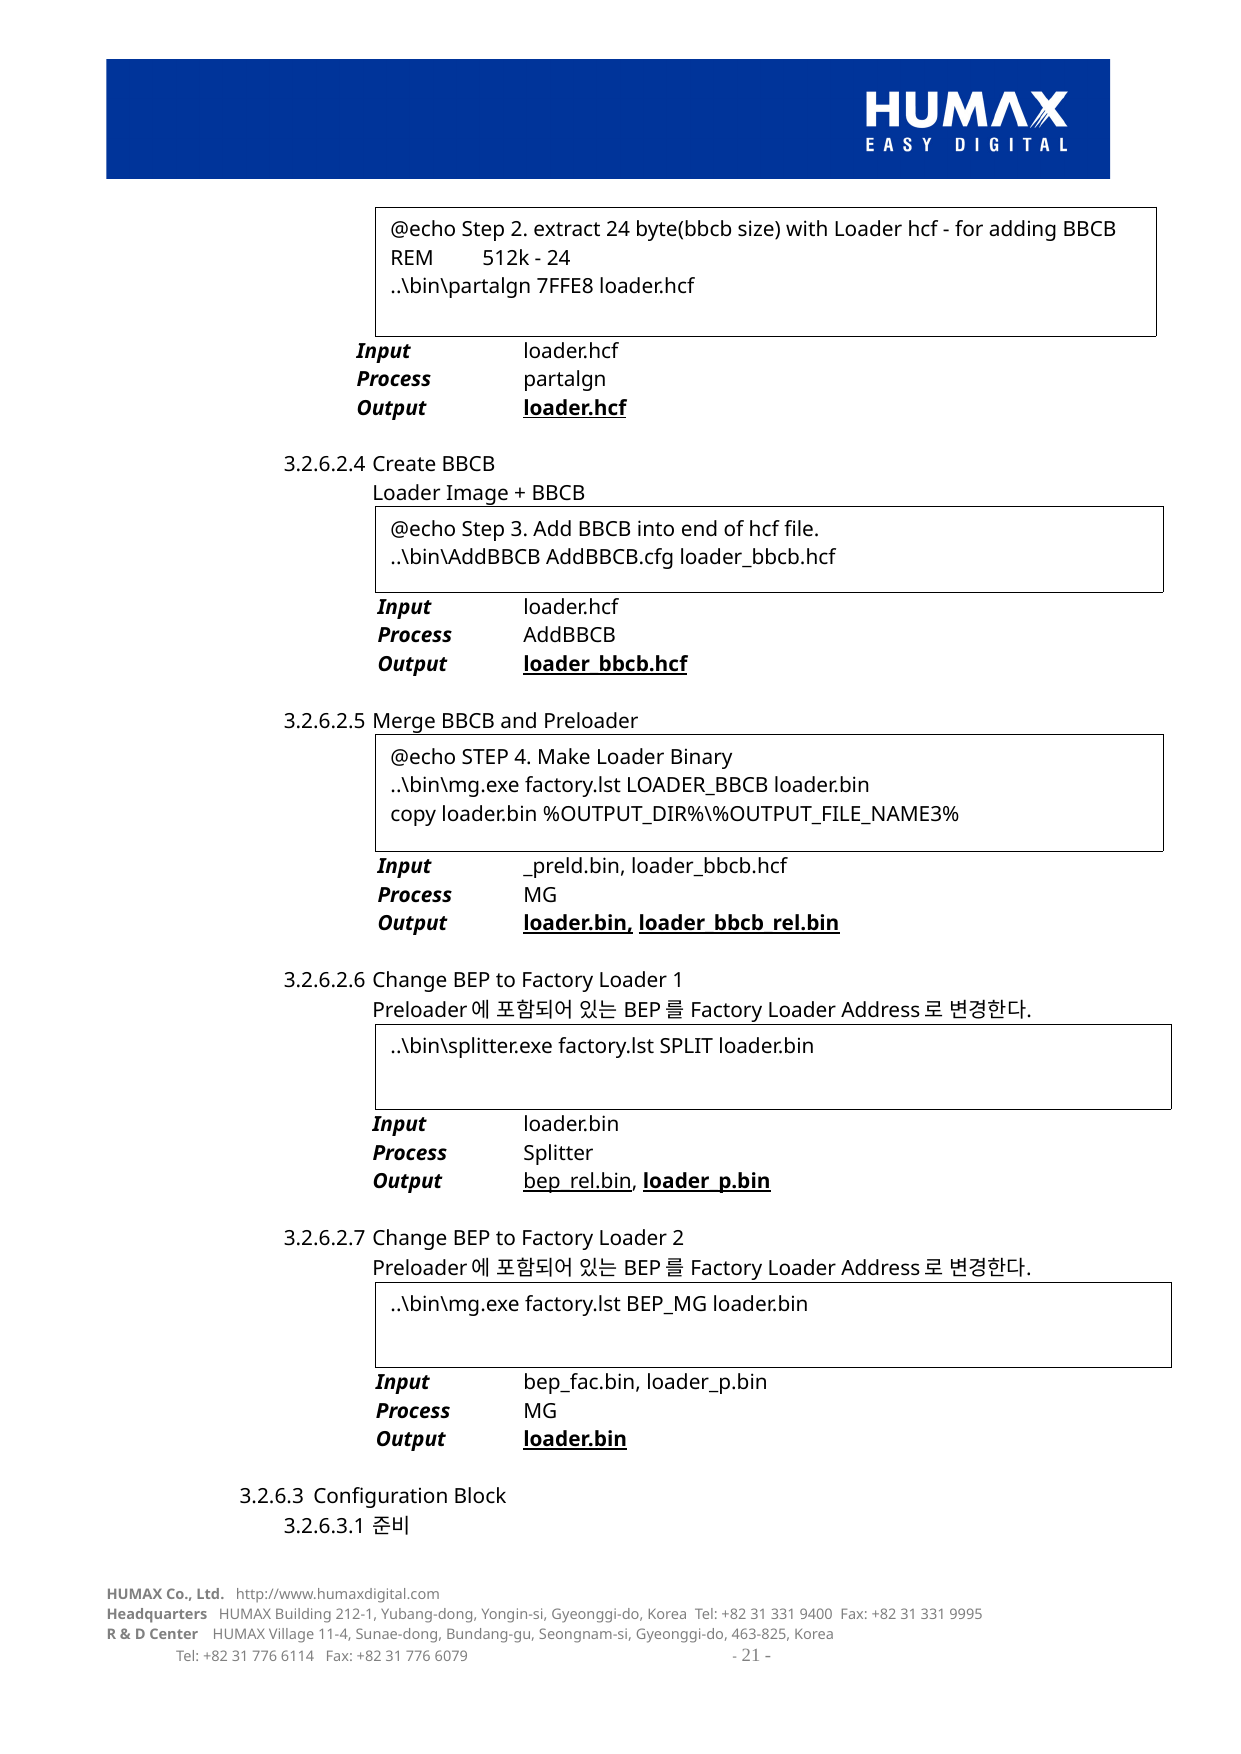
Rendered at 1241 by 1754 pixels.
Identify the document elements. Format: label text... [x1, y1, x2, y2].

list Create BBCB [283, 449, 1113, 478]
text Output loader.bin [355, 1424, 1134, 1453]
text Process MG [377, 880, 1134, 908]
text Input loader.hcf [315, 336, 1134, 364]
text Process MG [292, 1396, 1134, 1424]
text Preloader에 포함되어 있는 BEP를 Factory Loader Address로 변경한다. [289, 993, 1134, 1024]
text Output loader_bbcb.hcf [377, 649, 1134, 677]
list 준비 [283, 1510, 1113, 1540]
text Loader Image + BBCB [289, 478, 1134, 506]
list Merge BBCB and Preloader [283, 706, 1113, 734]
picture [106, 59, 1111, 179]
text Output loader.hcf [315, 393, 1134, 421]
text Output bep_rel.bin, loader_p.bin [372, 1166, 1134, 1195]
text Input loader.hcf [377, 593, 1134, 621]
text Input _preld.bin, loader_bbcb.hcf [377, 852, 1134, 880]
text Preloader에 포함되어 있는 BEP를 Factory Loader Address로 변경한다. [289, 1252, 1134, 1282]
text Input bep_fac.bin, loader_p.bin [355, 1367, 1134, 1396]
list Change BEP to Factory Loader 2 [283, 1223, 1113, 1252]
text Process partalgn [315, 364, 1134, 393]
text Configuration Block [239, 1481, 1113, 1510]
text Input loader.bin [372, 1109, 1134, 1138]
text Process AddBBCB [377, 621, 1134, 649]
text Process Splitter [372, 1138, 1134, 1166]
list Change BEP to Factory Loader 1 [283, 965, 1113, 993]
text Output loader.bin, loader_bbcb_rel.bin [377, 908, 1134, 937]
